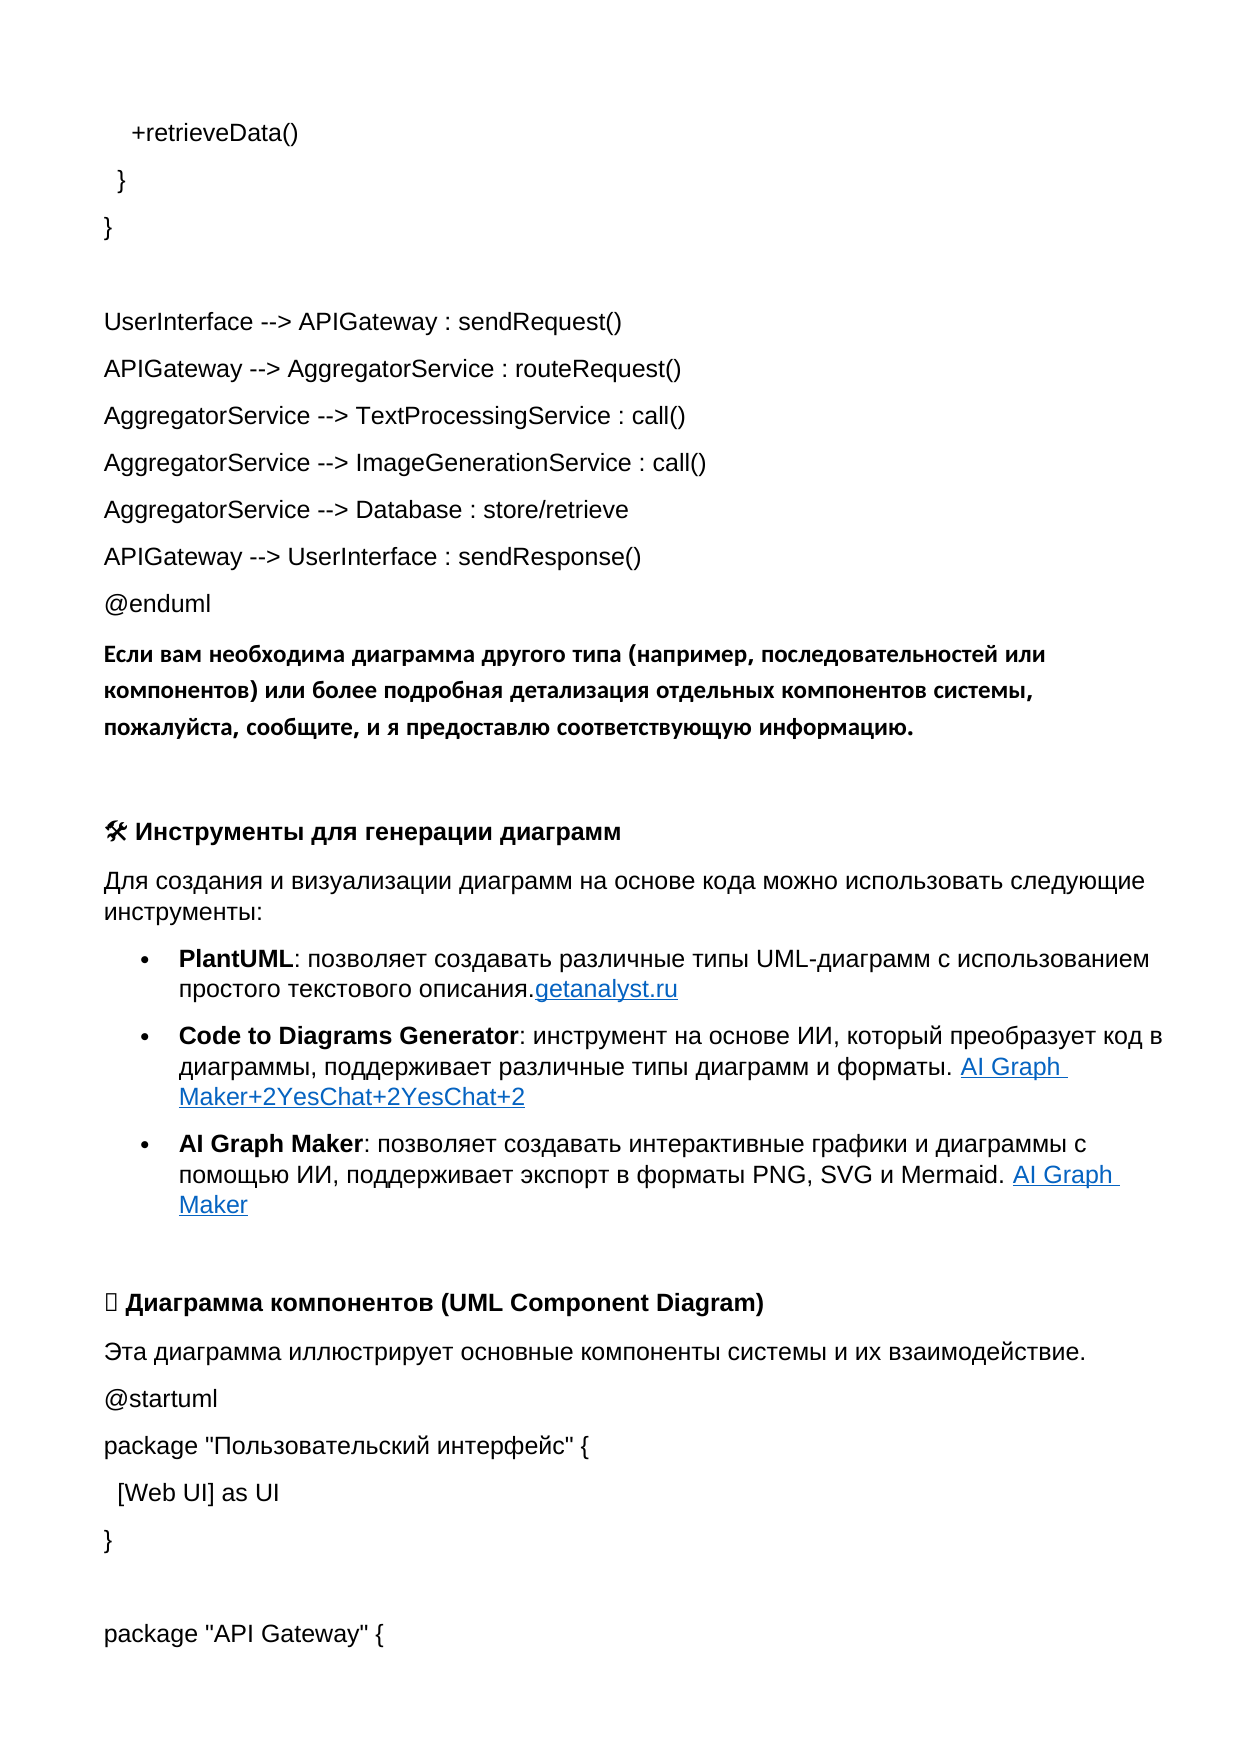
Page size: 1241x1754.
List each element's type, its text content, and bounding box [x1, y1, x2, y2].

text @startuml [103, 1384, 1167, 1413]
text Эта диаграмма иллюстрирует основные компоненты системы и их взаимодействие. [103, 1337, 1167, 1366]
text APIGateway --> AggregatorService : routeRequest() [103, 353, 1167, 382]
text } [103, 212, 1167, 241]
text } [103, 165, 1167, 194]
list Code to Diagrams Generator: инструмент на основе ИИ, который преобразует код в диаграммы, поддерживает различные типы диаграмм и форматы. AI Graph Maker+2YesChat+2YesChat+2 [141, 1021, 1167, 1111]
text package "API Gateway" { [103, 1619, 1167, 1648]
list AI Graph Maker: позволяет создавать интерактивные графики и диаграммы с помощью ИИ, поддерживает экспорт в форматы PNG, SVG и Mermaid. AI Graph Maker [141, 1129, 1167, 1219]
text APIGateway --> UserInterface : sendResponse() [103, 542, 1167, 571]
text AggregatorService --> ImageGenerationService : call() [103, 448, 1167, 476]
text AggregatorService --> TextProcessingService : call() [103, 401, 1167, 429]
text Если вам необходима диаграмма другого типа (например, последовательностей или компонентов) или более подробная детализация отдельных компонентов системы, пожалуйста, сообщите, и я предоставлю соответствующую информацию. [103, 636, 1167, 742]
text 🛠️ Инструменты для генерации диаграмм [103, 813, 1167, 848]
text AggregatorService --> Database : store/retrieve [103, 495, 1167, 523]
text [Web UI] as UI [103, 1478, 1167, 1507]
text UserInterface --> APIGateway : sendRequest() [103, 306, 1167, 335]
text +retrieveData() [103, 118, 1167, 147]
text 🧩 Диаграмма компонентов (UML Component Diagram) [103, 1284, 1167, 1318]
text package "Пользовательский интерфейс" { [103, 1431, 1167, 1460]
text Для создания и визуализации диаграмм на основе кода можно использовать следующие инструменты: [103, 866, 1167, 925]
list PlantUML: позволяет создавать различные типы UML-диаграмм с использованием простого текстового описания.getanalyst.ru [141, 944, 1167, 1003]
text @enduml [103, 589, 1167, 618]
text } [103, 1525, 1167, 1554]
